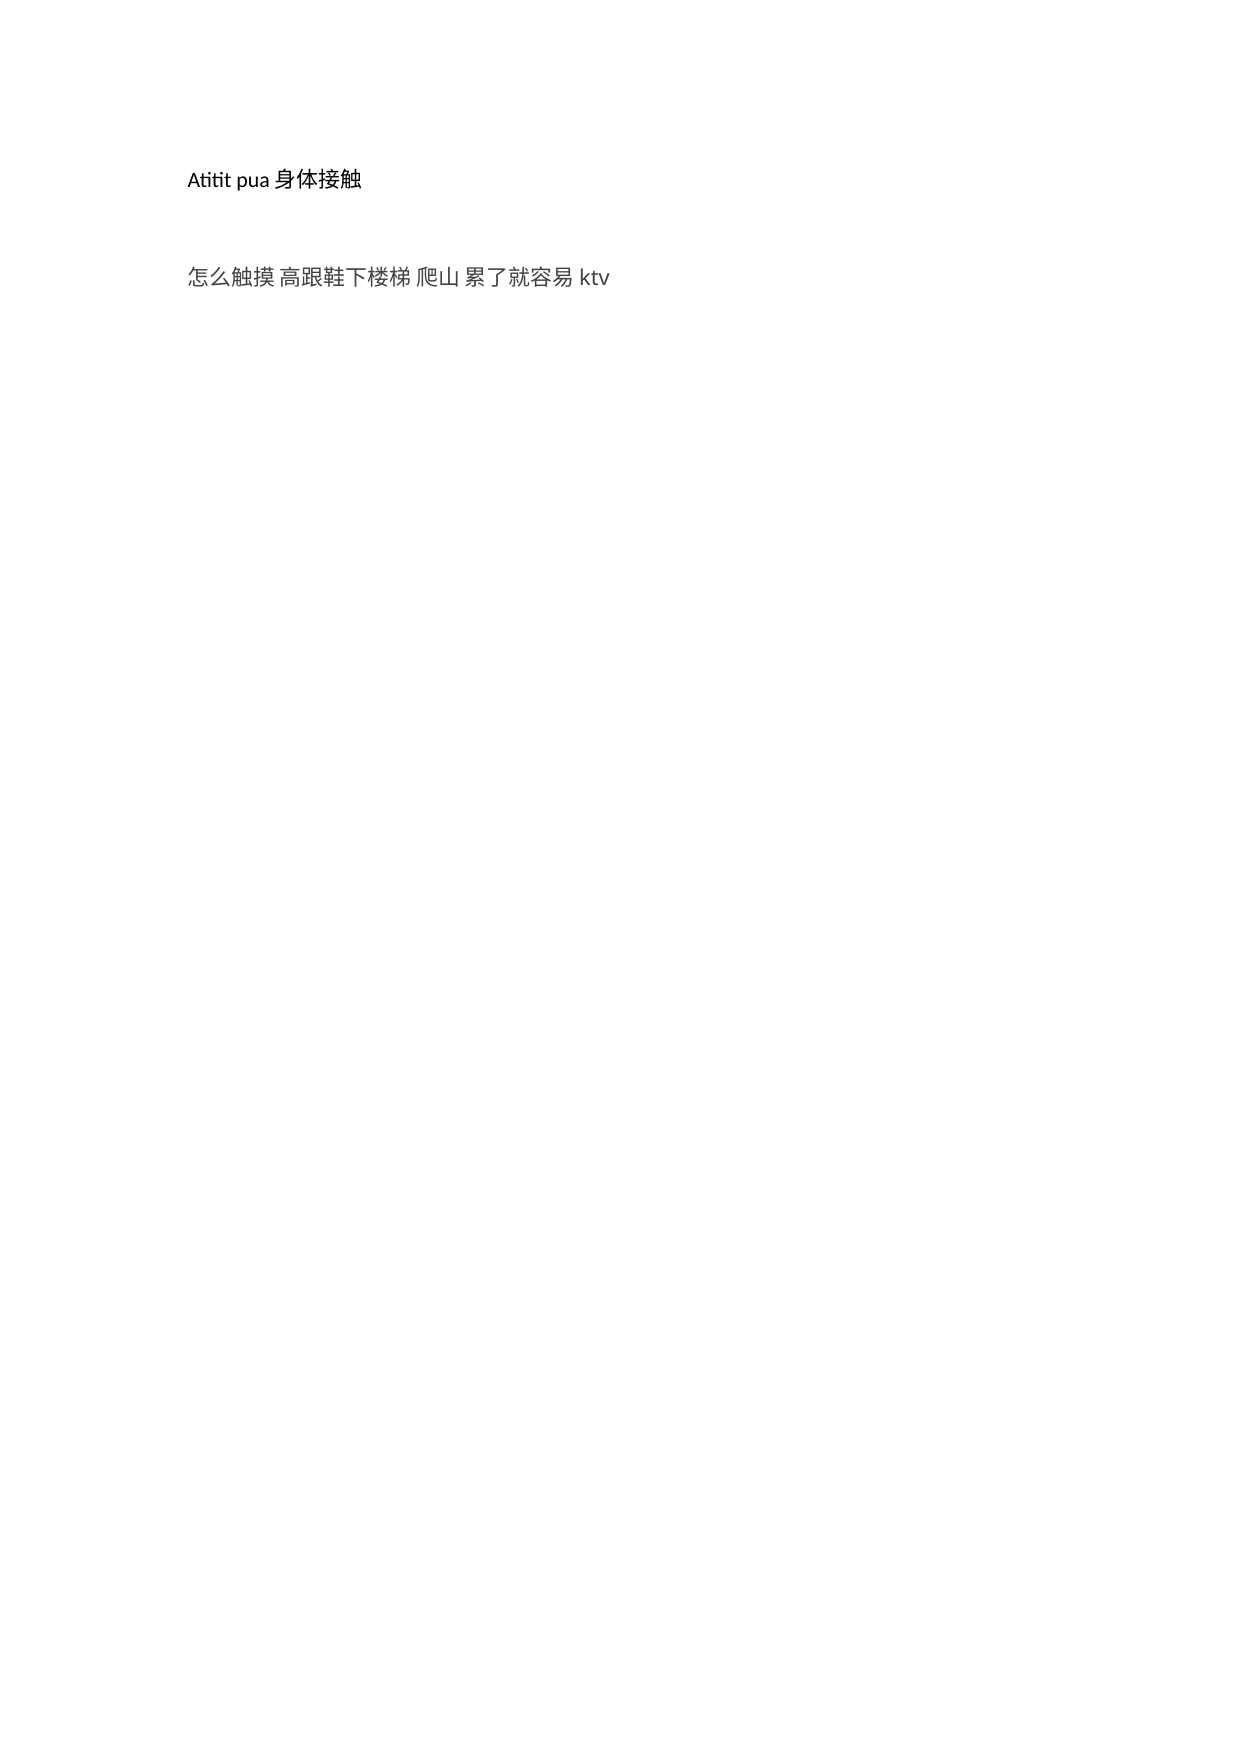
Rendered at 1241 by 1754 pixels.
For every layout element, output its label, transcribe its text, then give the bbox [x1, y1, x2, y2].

text 怎么触摸 高跟鞋下楼梯 爬山 累了就容易 ktv [187, 259, 1053, 292]
text Atitit pua身体接触 [187, 162, 1053, 194]
